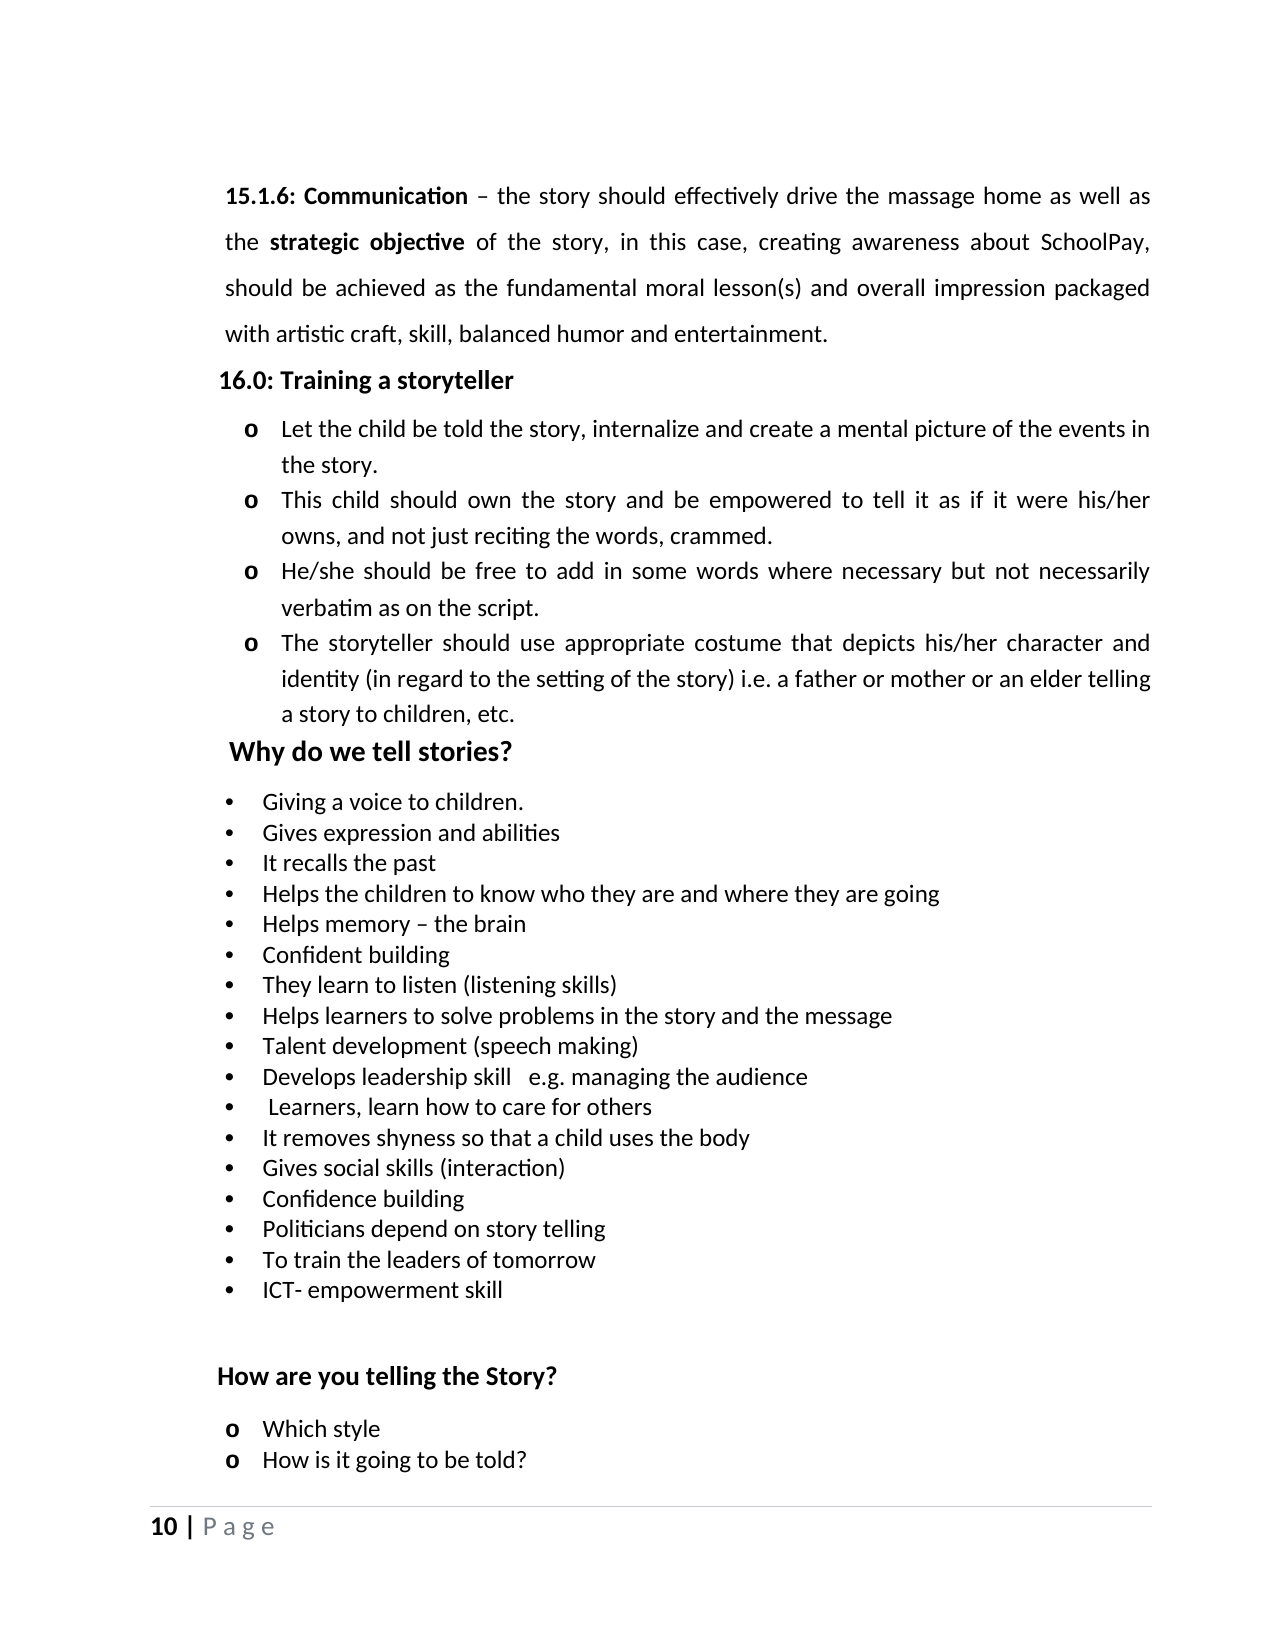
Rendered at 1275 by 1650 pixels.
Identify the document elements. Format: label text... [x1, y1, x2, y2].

list Talent development (speech making) [225, 1031, 1152, 1061]
text How are you telling the Story? [150, 1359, 1152, 1392]
list Helps learners to solve problems in the story and the message [225, 1000, 1152, 1031]
list To train the leaders of tomorrow [225, 1244, 1152, 1275]
list Confident building [225, 939, 1152, 969]
list It removes shyness so that a child uses the body [225, 1122, 1152, 1153]
list Helps the children to know who they are and where they are going [225, 878, 1152, 908]
list He/she should be free to add in some words where necessary but not necessarily verbatim as on the script. [244, 555, 1152, 622]
list This child should own the story and be empowered to tell it as if it were his/her owns, and not just reciting the words, crammed. [244, 484, 1152, 551]
list Gives expression and abilities [225, 817, 1152, 847]
list ICT- empowerment skill [225, 1275, 1152, 1305]
text 16.0: Training a storyteller [187, 363, 1152, 396]
list Develops leadership skill e.g. managing the audience [225, 1061, 1152, 1092]
list Politicians depend on story telling [225, 1214, 1152, 1244]
list Confidence building [225, 1183, 1152, 1214]
list They learn to listen (listening skills) [225, 969, 1152, 1000]
list Giving a voice to children. [225, 786, 1152, 817]
list It recalls the past [225, 847, 1152, 878]
list Let the child be told the story, internalize and create a mental picture of the events in the story. [244, 413, 1152, 480]
text 15.1.6: Communication – the story should effectively drive the massage home as well as the strategic objective of the story, in this case, creating awareness about SchoolPay, should be achieved as the fundamental moral lesson(s) and overall impression packaged with artistic craft, skill, balanced humor and entertainment. [225, 181, 1152, 348]
list The storyteller should use appropriate costume that depicts his/her character and identity (in regard to the setting of the story) i.e. a father or mother or an elder telling a story to children, etc. [244, 627, 1152, 728]
list Learners, learn how to care for others [225, 1092, 1152, 1122]
list Gives social skills (interaction) [225, 1153, 1152, 1183]
list How is it going to be told? [225, 1445, 1152, 1476]
list Which style [225, 1413, 1152, 1445]
text Why do we tell stories? [150, 733, 1152, 768]
list Helps memory – the brain [225, 908, 1152, 939]
